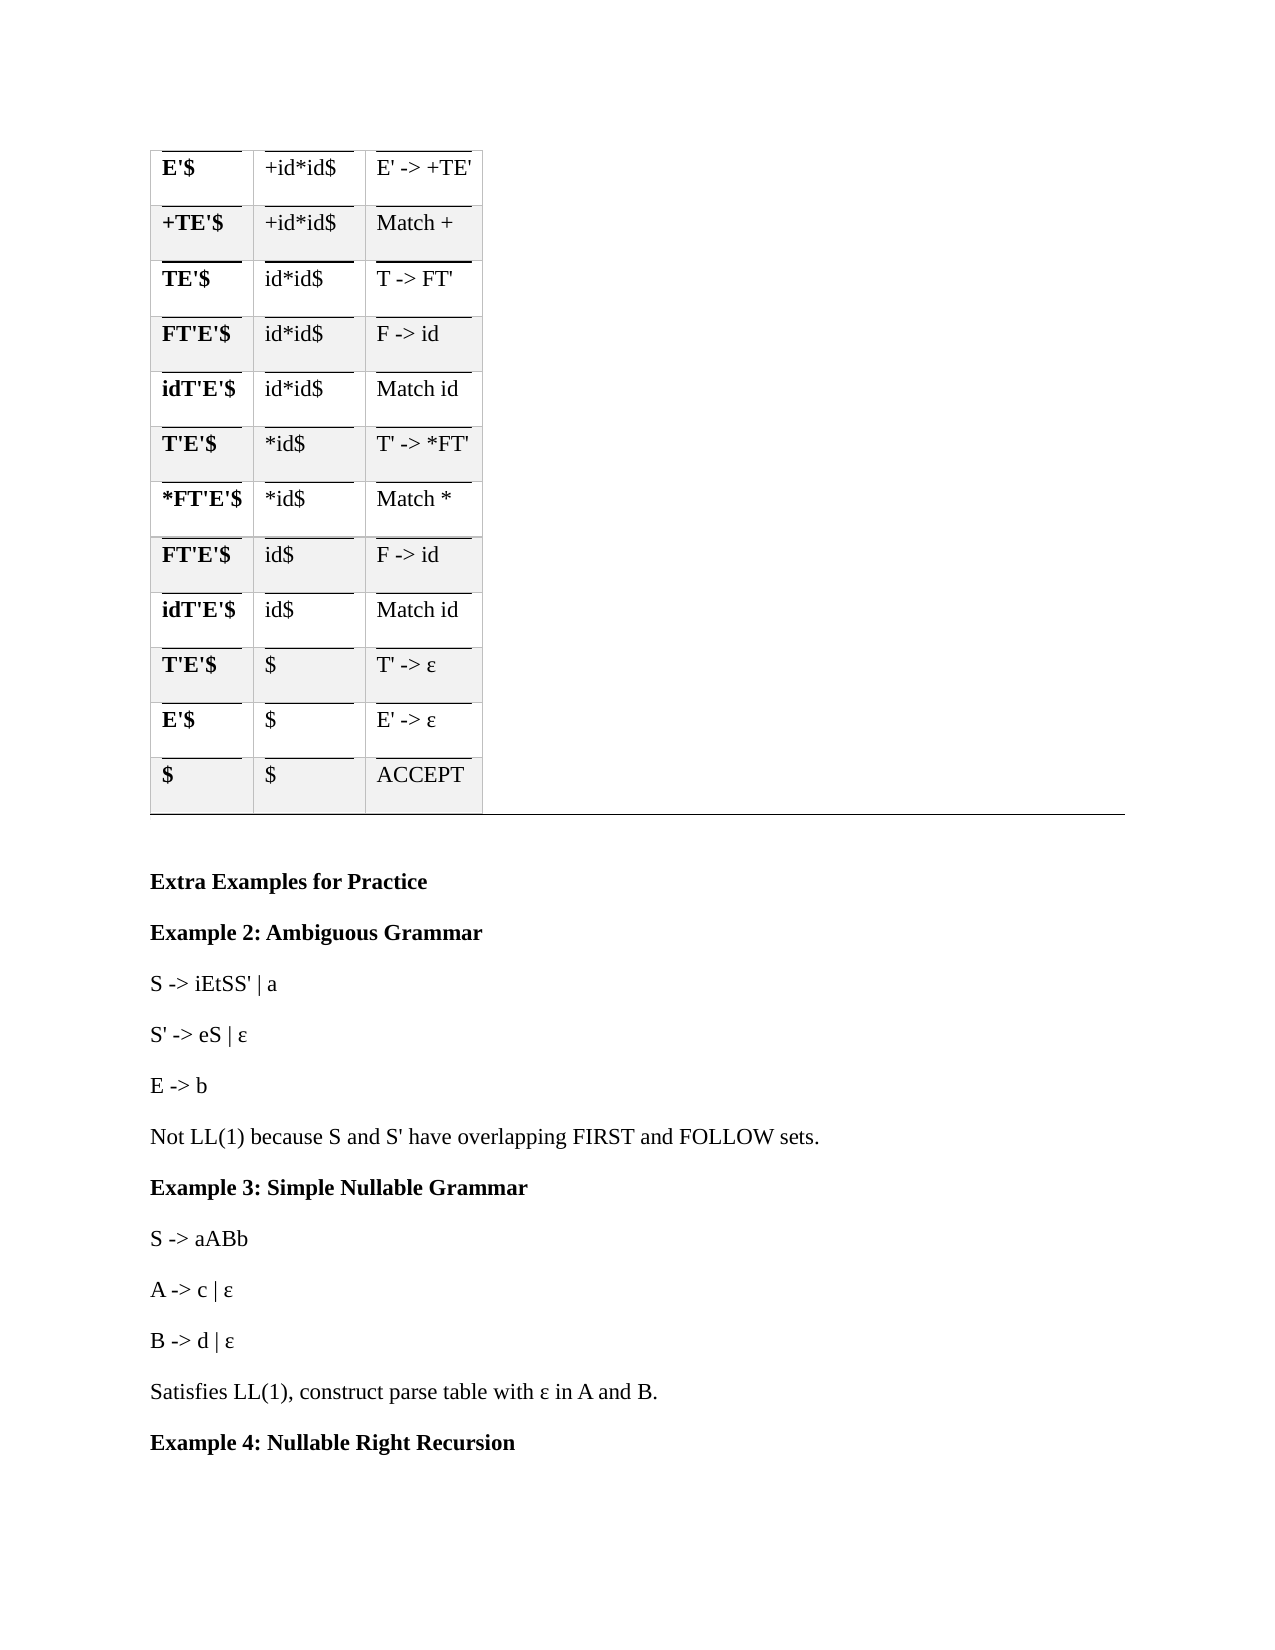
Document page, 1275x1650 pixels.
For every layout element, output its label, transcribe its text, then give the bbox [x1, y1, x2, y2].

text Example 3: Simple Nullable Grammar [150, 1171, 1125, 1200]
text S -> aABb [150, 1222, 1125, 1251]
text S -> iEtSS' | a [150, 967, 1125, 996]
table_cell *id$ [254, 482, 365, 536]
text Example 4: Nullable Right Recursion [150, 1426, 1125, 1456]
text Extra Examples for Practice [150, 864, 1125, 894]
text Not LL(1) because S and S' have overlapping FIRST and FOLLOW sets. [150, 1120, 1125, 1149]
table_cell E'$ [151, 703, 253, 757]
text E -> b [150, 1069, 1125, 1098]
table_cell T' -> ε [366, 648, 482, 702]
table_cell idT'E'$ [151, 372, 253, 426]
table_cell T'E'$ [151, 427, 253, 481]
table_cell id$ [254, 538, 365, 592]
table_cell +id*id$ [254, 151, 365, 205]
table_cell T' -> *FT' [366, 427, 482, 481]
table_cell FT'E'$ [151, 538, 253, 592]
text A -> c | ε [150, 1273, 1125, 1302]
text S' -> eS | ε [150, 1018, 1125, 1047]
table_cell id*id$ [254, 261, 365, 316]
table_cell id*id$ [254, 317, 365, 371]
table_cell Match id [366, 372, 482, 426]
table_cell *id$ [254, 427, 365, 481]
table_cell $ [254, 758, 365, 812]
table_cell id*id$ [254, 372, 365, 426]
table_cell F -> id [366, 317, 482, 371]
table_cell $ [254, 648, 365, 702]
table_cell $ [151, 758, 253, 812]
table_cell E' -> ε [366, 703, 482, 757]
table_cell T'E'$ [151, 648, 253, 702]
table_cell id$ [254, 593, 365, 647]
table_cell E' -> +TE' [366, 151, 482, 205]
table_cell $ [254, 703, 365, 757]
table_cell ACCEPT [366, 758, 482, 812]
table_cell +id*id$ [254, 206, 365, 260]
table_cell Match + [366, 206, 482, 260]
table_cell *FT'E'$ [151, 482, 253, 536]
table_cell Match id [366, 593, 482, 647]
table_cell FT'E'$ [151, 317, 253, 371]
table_cell +TE'$ [151, 206, 253, 260]
text B -> d | ε [150, 1324, 1125, 1353]
table_cell Match * [366, 482, 482, 536]
text Example 2: Ambiguous Grammar [150, 916, 1125, 945]
table_cell F -> id [366, 538, 482, 592]
table_cell TE'$ [151, 261, 253, 316]
table_cell E'$ [151, 151, 253, 205]
table_cell idT'E'$ [151, 593, 253, 647]
table_cell T -> FT' [366, 261, 482, 316]
text Satisfies LL(1), construct parse table with ε in A and B. [150, 1375, 1125, 1404]
